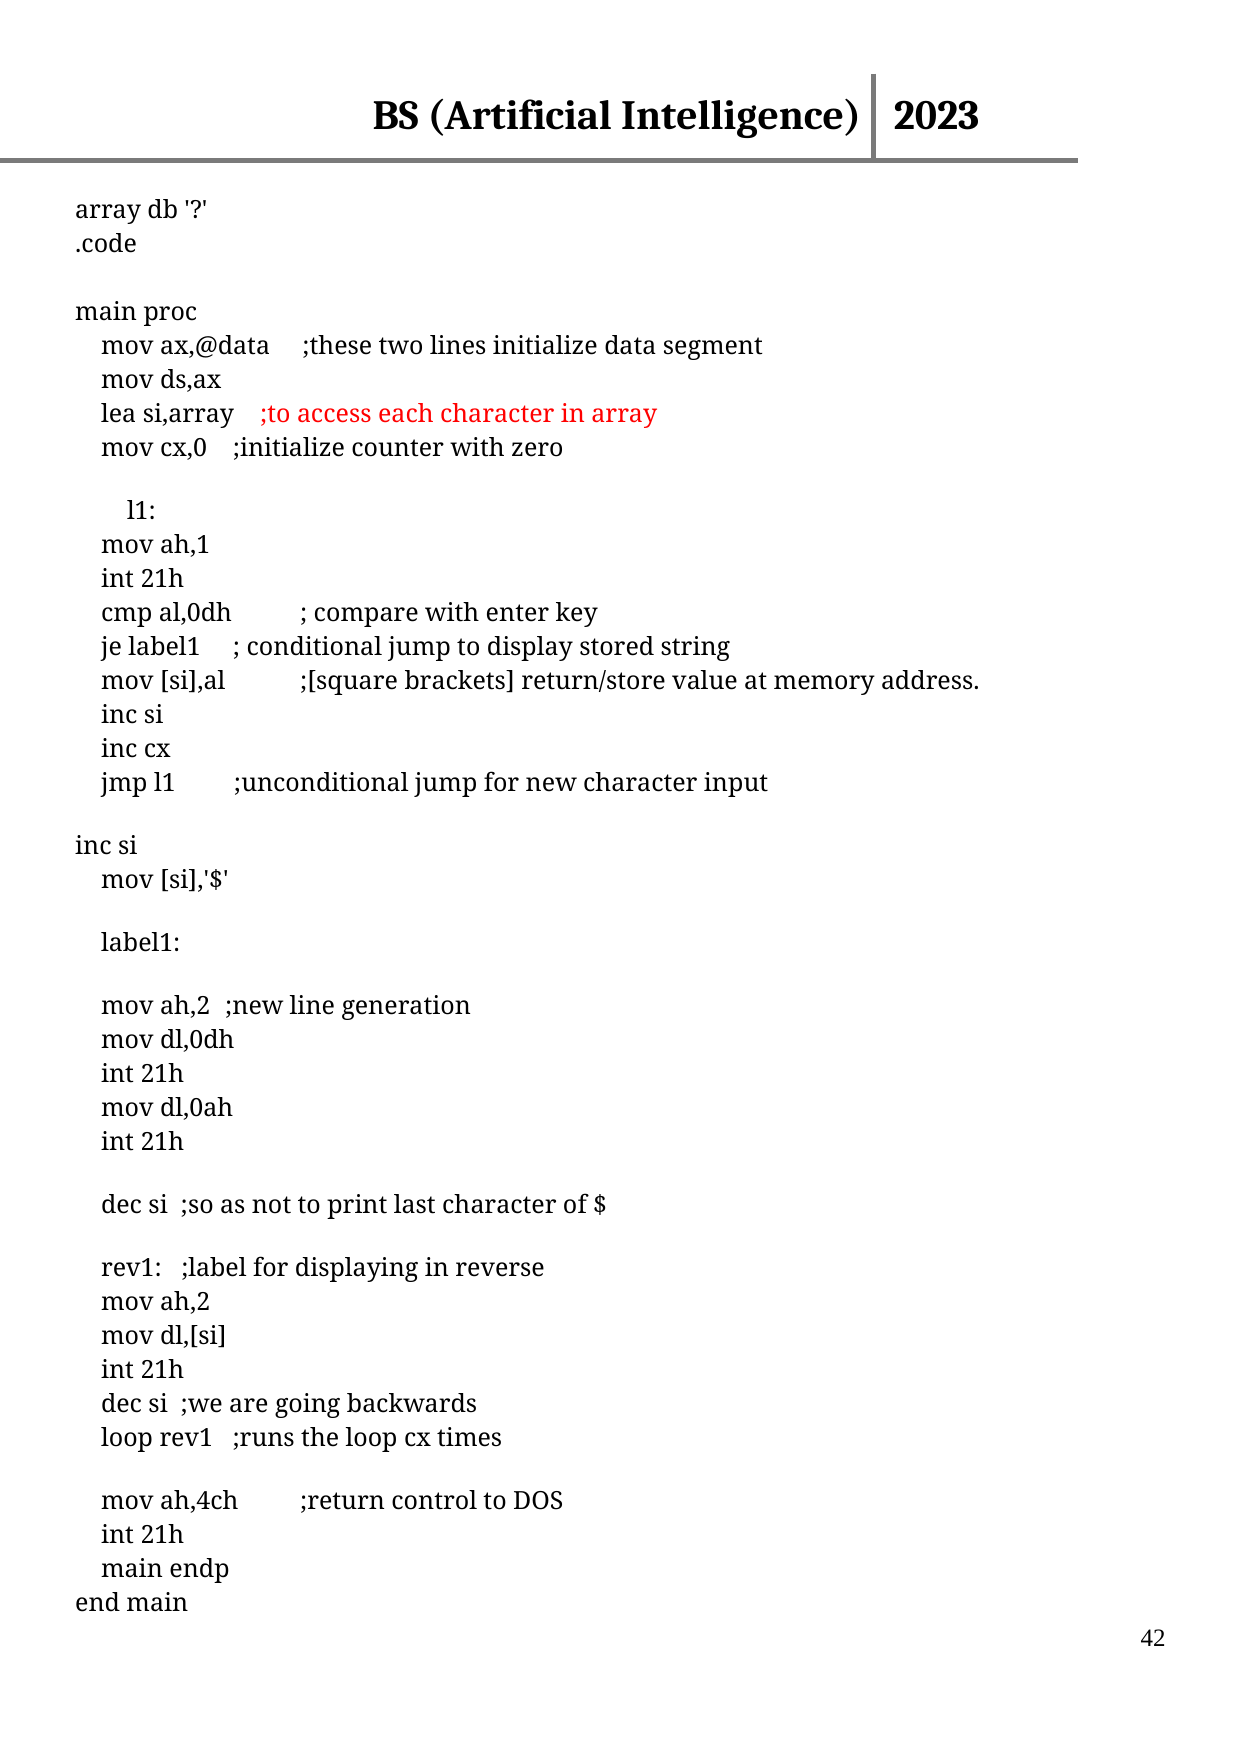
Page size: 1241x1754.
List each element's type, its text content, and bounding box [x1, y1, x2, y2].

text array db '?' [75, 191, 1165, 225]
text mov ds,ax [75, 362, 1165, 396]
text mov ah,4ch ;return control to DOS [75, 1482, 1165, 1517]
text inc si [75, 697, 1165, 731]
text end main [75, 1585, 1165, 1619]
text inc si [75, 828, 1165, 862]
text lea si,array ;to access each character in array [75, 396, 1165, 430]
text main proc [75, 293, 1165, 327]
text .code [75, 225, 1165, 259]
text je label1 ; conditional jump to display stored string [75, 629, 1165, 663]
text mov ah,2 [75, 1283, 1165, 1317]
text mov cx,0 ;initialize counter with zero [75, 430, 1165, 464]
text main endp [75, 1551, 1165, 1585]
text rev1: ;label for displaying in reverse [75, 1249, 1165, 1283]
text mov ax,@data ;these two lines initialize data segment [75, 327, 1165, 362]
text mov [si],'$' [75, 862, 1165, 896]
text loop rev1 ;runs the loop cx times [75, 1420, 1165, 1454]
text mov dl,[si] [75, 1317, 1165, 1352]
text label1: [75, 925, 1165, 959]
text jmp l1 ;unconditional jump for new character input [75, 765, 1165, 799]
text int 21h [75, 1124, 1165, 1158]
text cmp al,0dh ; compare with enter key [75, 595, 1165, 629]
text mov ah,2 ;new line generation [75, 987, 1165, 1022]
text mov [si],al ;[square brackets] return/store value at memory address. [75, 663, 1165, 697]
text mov dl,0dh [75, 1022, 1165, 1056]
text int 21h [75, 1352, 1165, 1386]
text dec si ;we are going backwards [75, 1386, 1165, 1420]
text mov dl,0ah [75, 1090, 1165, 1124]
text int 21h [75, 1517, 1165, 1551]
text int 21h [75, 561, 1165, 595]
text dec si ;so as not to print last character of $ [75, 1187, 1165, 1221]
text int 21h [75, 1056, 1165, 1090]
text l1: [75, 492, 1165, 527]
text mov ah,1 [75, 527, 1165, 561]
text inc cx [75, 731, 1165, 765]
